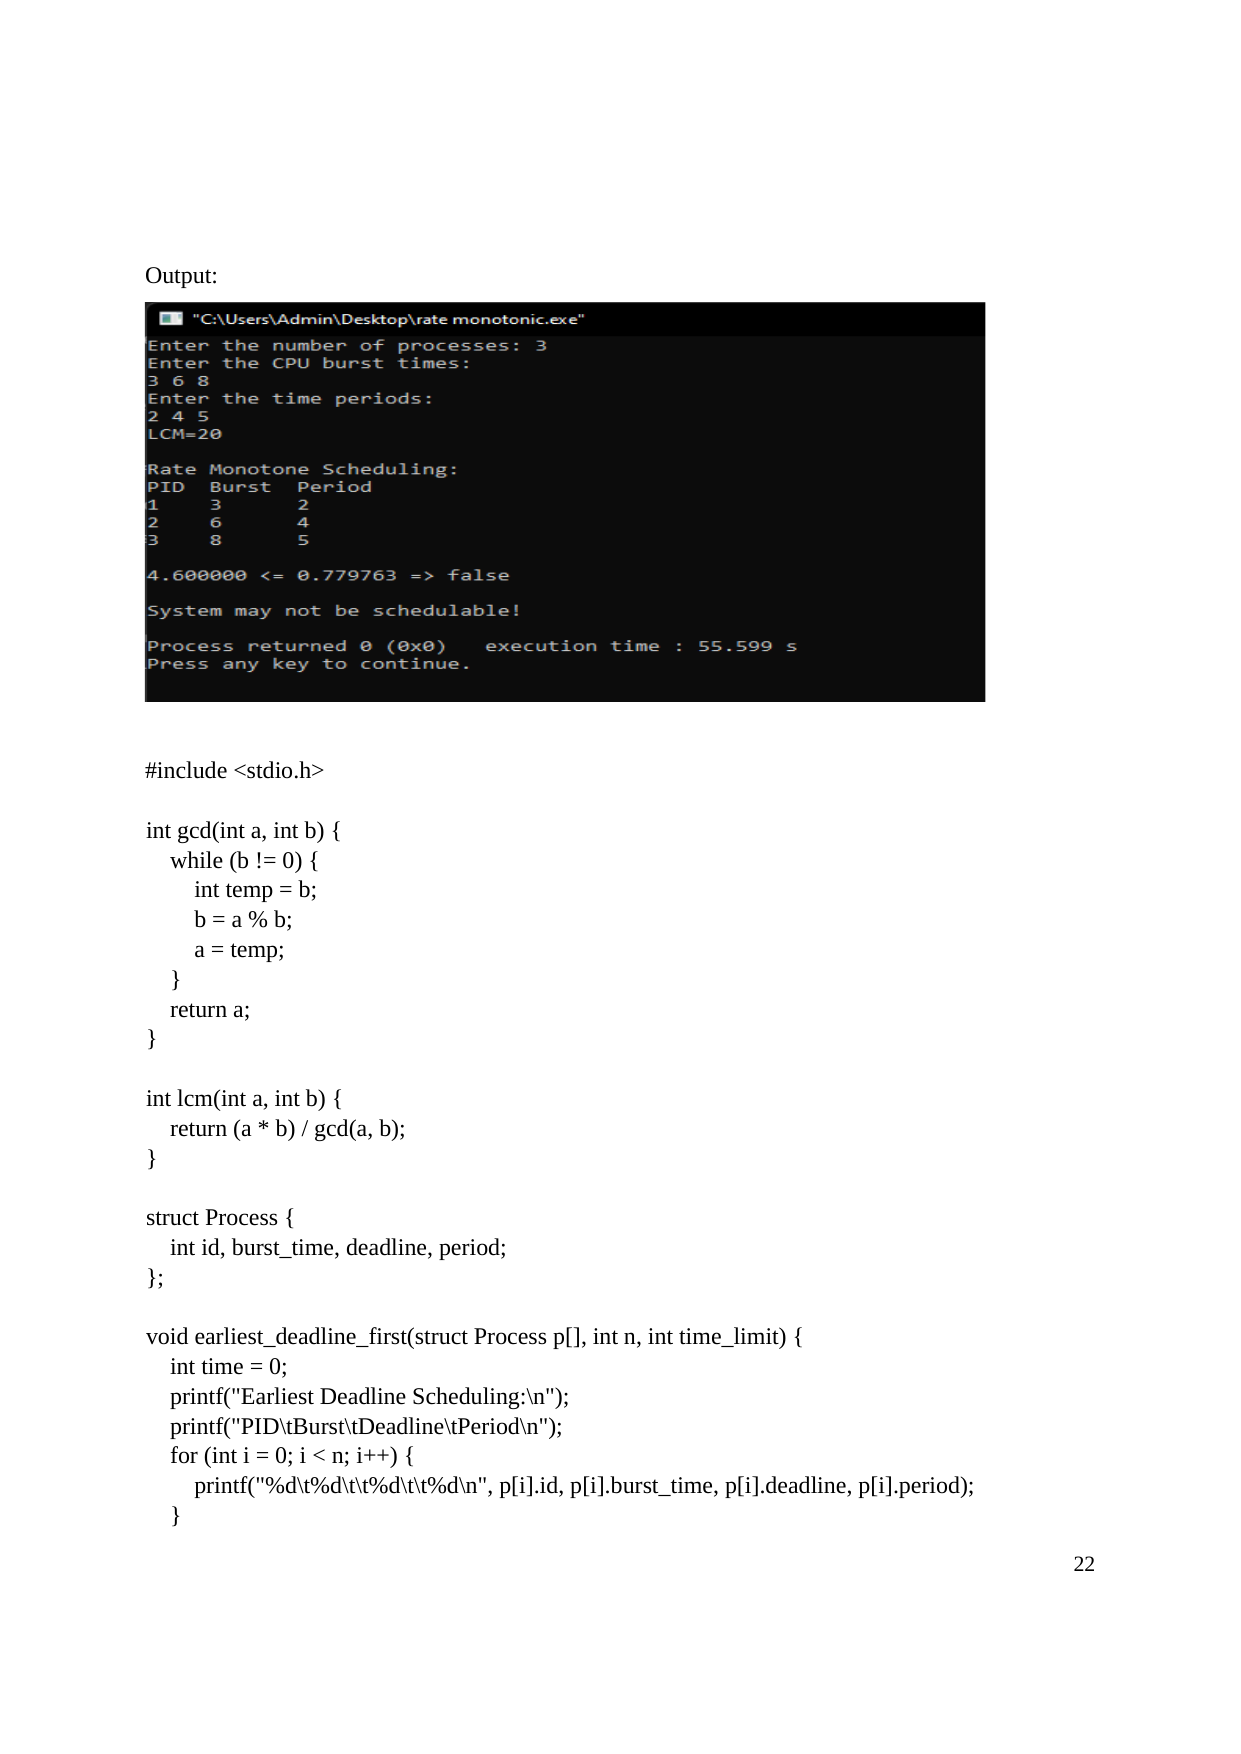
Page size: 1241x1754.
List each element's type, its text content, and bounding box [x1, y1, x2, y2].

picture [144, 302, 986, 702]
text Output: [145, 261, 1102, 289]
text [145, 756, 1102, 1529]
